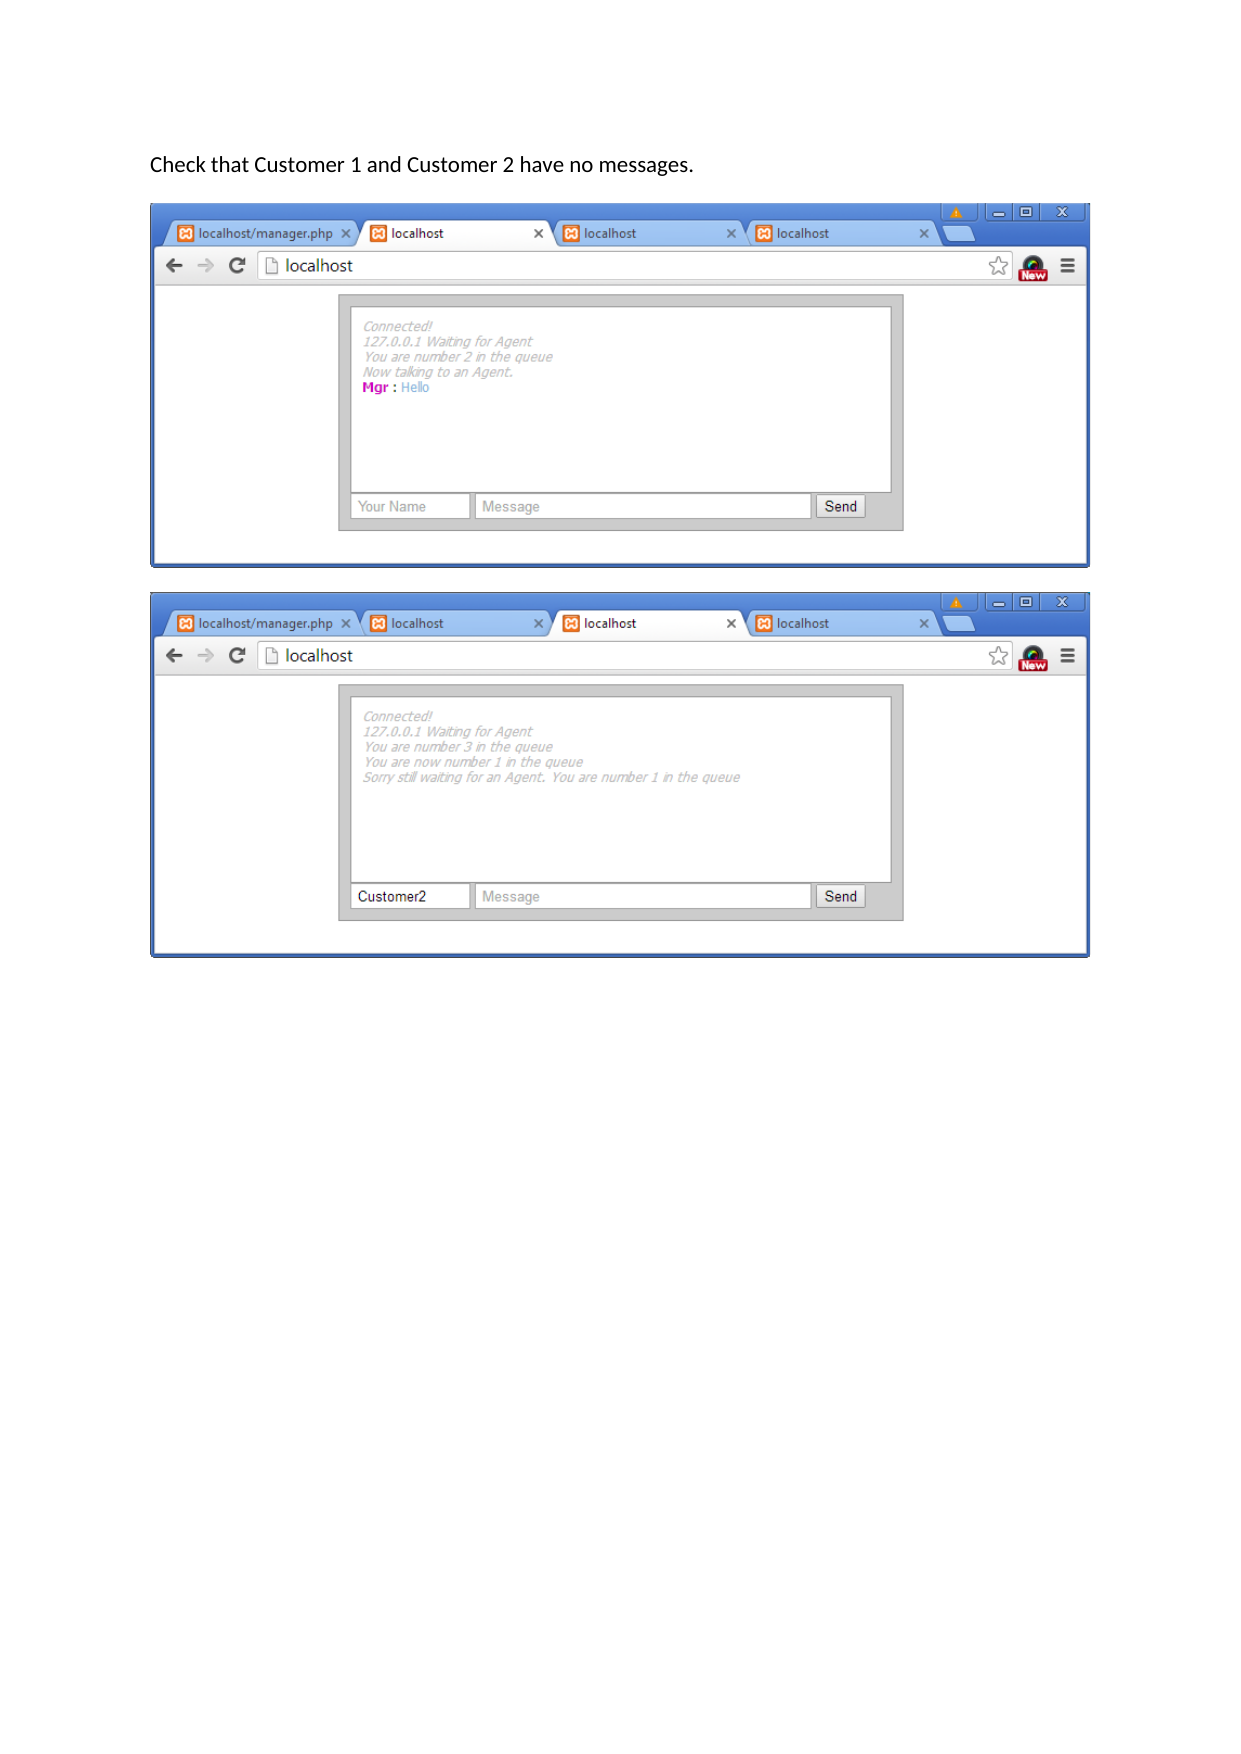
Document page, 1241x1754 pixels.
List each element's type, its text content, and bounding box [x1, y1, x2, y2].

picture [150, 203, 1091, 568]
text Check that Customer 1 and Customer 2 have no messages. [150, 150, 1090, 178]
picture [150, 592, 1091, 958]
